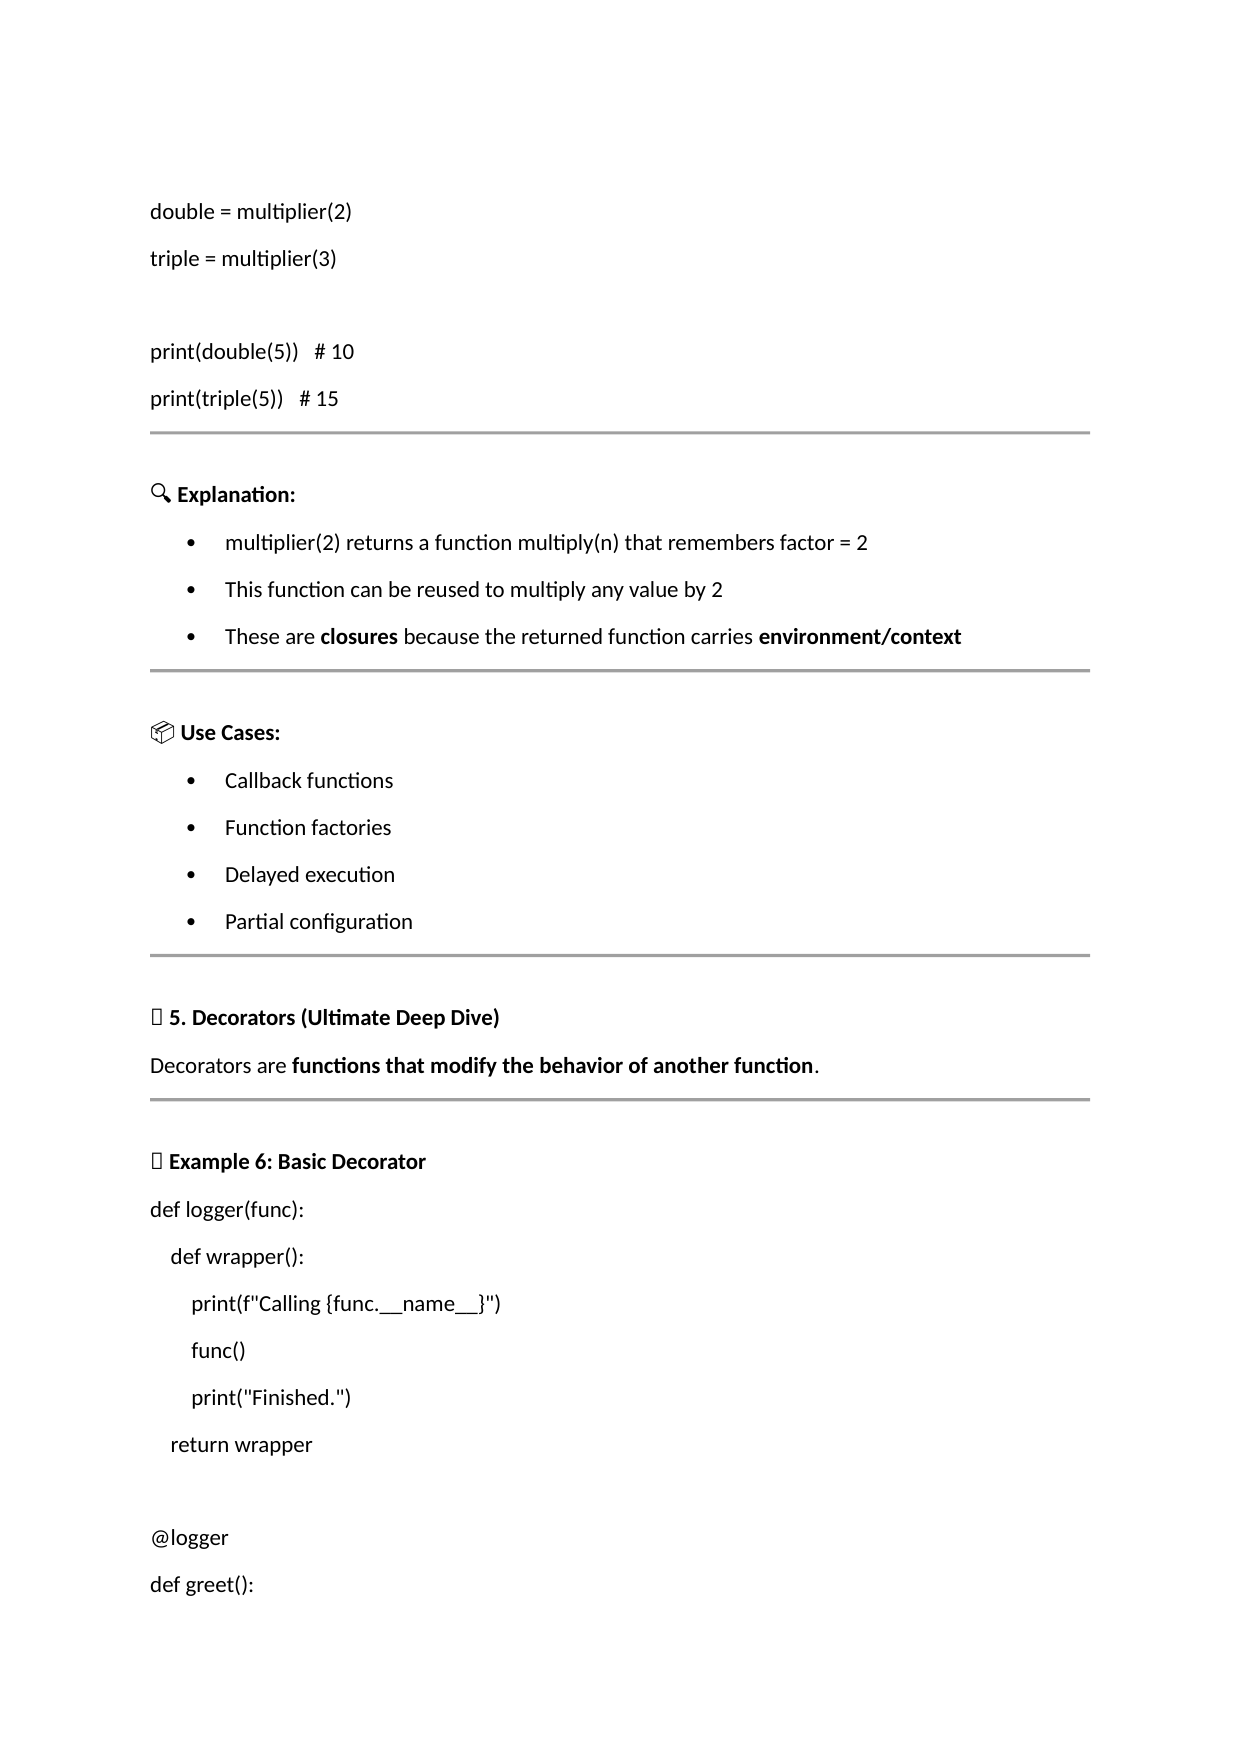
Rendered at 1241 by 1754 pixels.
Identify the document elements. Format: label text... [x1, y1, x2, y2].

text def greet(): [150, 1570, 1090, 1598]
text func() [150, 1336, 1090, 1364]
list These are closures because the returned function carries environment/context [187, 622, 1090, 650]
text double = multiplier(2) [150, 197, 1090, 225]
text print(double(5)) # 10 [150, 337, 1090, 366]
text 📦 Use Cases: [150, 716, 1090, 747]
list Callback functions [187, 766, 1090, 794]
text print("Finished.") [150, 1383, 1090, 1411]
text 🔍 Explanation: [150, 478, 1090, 509]
list Partial configuration [187, 907, 1090, 935]
list Delayed execution [187, 860, 1090, 888]
text def wrapper(): [150, 1242, 1090, 1270]
text 🎁 5. Decorators (Ultimate Deep Dive) [150, 1001, 1090, 1032]
text print(triple(5)) # 15 [150, 384, 1090, 412]
text @logger [150, 1523, 1090, 1552]
text def logger(func): [150, 1195, 1090, 1223]
list This function can be reused to multiply any value by 2 [187, 575, 1090, 603]
text Decorators are functions that modify the behavior of another function. [150, 1051, 1090, 1079]
text return wrapper [150, 1430, 1090, 1458]
list multiplier(2) returns a function multiply(n) that remembers factor = 2 [187, 528, 1090, 557]
text print(f"Calling {func.__name__}") [150, 1289, 1090, 1317]
text ✅ Example 6: Basic Decorator [150, 1145, 1090, 1176]
text triple = multiplier(3) [150, 244, 1090, 272]
list Function factories [187, 813, 1090, 841]
